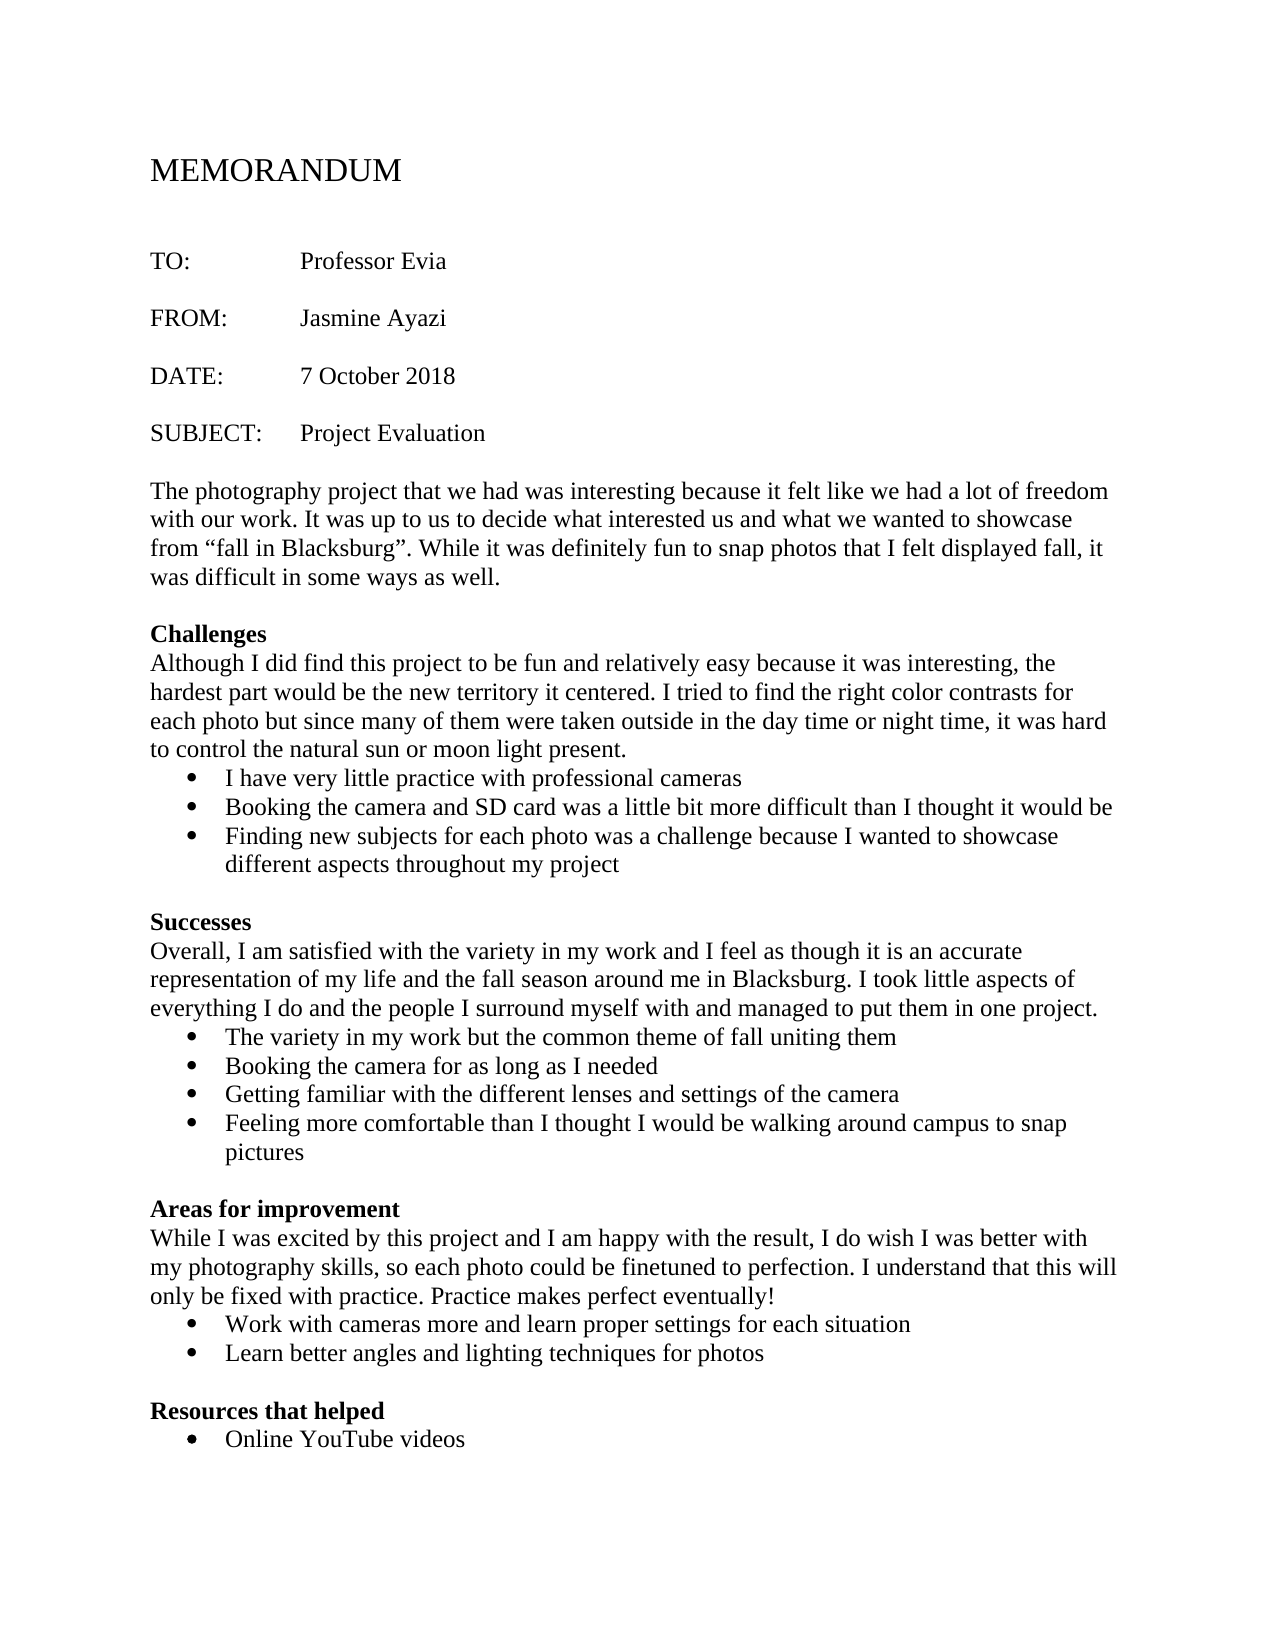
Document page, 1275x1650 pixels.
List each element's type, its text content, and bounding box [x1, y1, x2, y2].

list Learn better angles and lighting techniques for photos [187, 1338, 1125, 1367]
text Although I did find this project to be fun and relatively easy because it was interesting, the hardest part would be the new territory it centered. I tried to find the right color contrasts for each photo but since many of them were taken outside in the day time or night time, it was hard to control the natural sun or moon light present. [150, 648, 1125, 763]
list Booking the camera and SD card was a little bit more difficult than I thought it would be [187, 792, 1125, 821]
text TO: Professor Evia [150, 246, 1125, 274]
text Successes [150, 907, 1125, 936]
list I have very little practice with professional cameras [187, 763, 1125, 792]
list Feeling more comfortable than I thought I would be walking around campus to snap pictures [187, 1108, 1125, 1166]
text Overall, I am satisfied with the variety in my work and I feel as though it is an accurate representation of my life and the fall season around me in Blacksburg. I took little aspects of everything I do and the people I surround myself with and managed to put them in one project. [150, 936, 1125, 1022]
text Resources that helped [150, 1396, 1125, 1424]
text Areas for improvement [150, 1194, 1125, 1223]
list Getting familiar with the different lenses and settings of the camera [187, 1079, 1125, 1108]
text DATE: 7 October 2018 [150, 361, 1125, 389]
text Challenges [150, 619, 1125, 648]
text MEMORANDUM [150, 150, 1125, 188]
list Booking the camera for as long as I needed [187, 1051, 1125, 1079]
text SUBJECT: Project Evaluation [150, 418, 1125, 447]
text While I was excited by this project and I am happy with the result, I do wish I was better with my photography skills, so each photo could be finetuned to perfection. I understand that this will only be fixed with practice. Practice makes perfect eventually! [150, 1223, 1125, 1309]
list Finding new subjects for each photo was a challenge because I wanted to showcase different aspects throughout my project [187, 821, 1125, 878]
list The variety in my work but the common theme of fall uniting them [187, 1022, 1125, 1051]
text The photography project that we had was interesting because it felt like we had a lot of freedom with our work. It was up to us to decide what interested us and what we wanted to showcase from “fall in Blacksburg”. While it was definitely fun to snap photos that I felt displayed fall, it was difficult in some ways as well. [150, 476, 1125, 591]
text FROM: Jasmine Ayazi [150, 303, 1125, 332]
list Work with cameras more and learn proper settings for each situation [187, 1309, 1125, 1338]
list Online YouTube videos [187, 1424, 1125, 1453]
